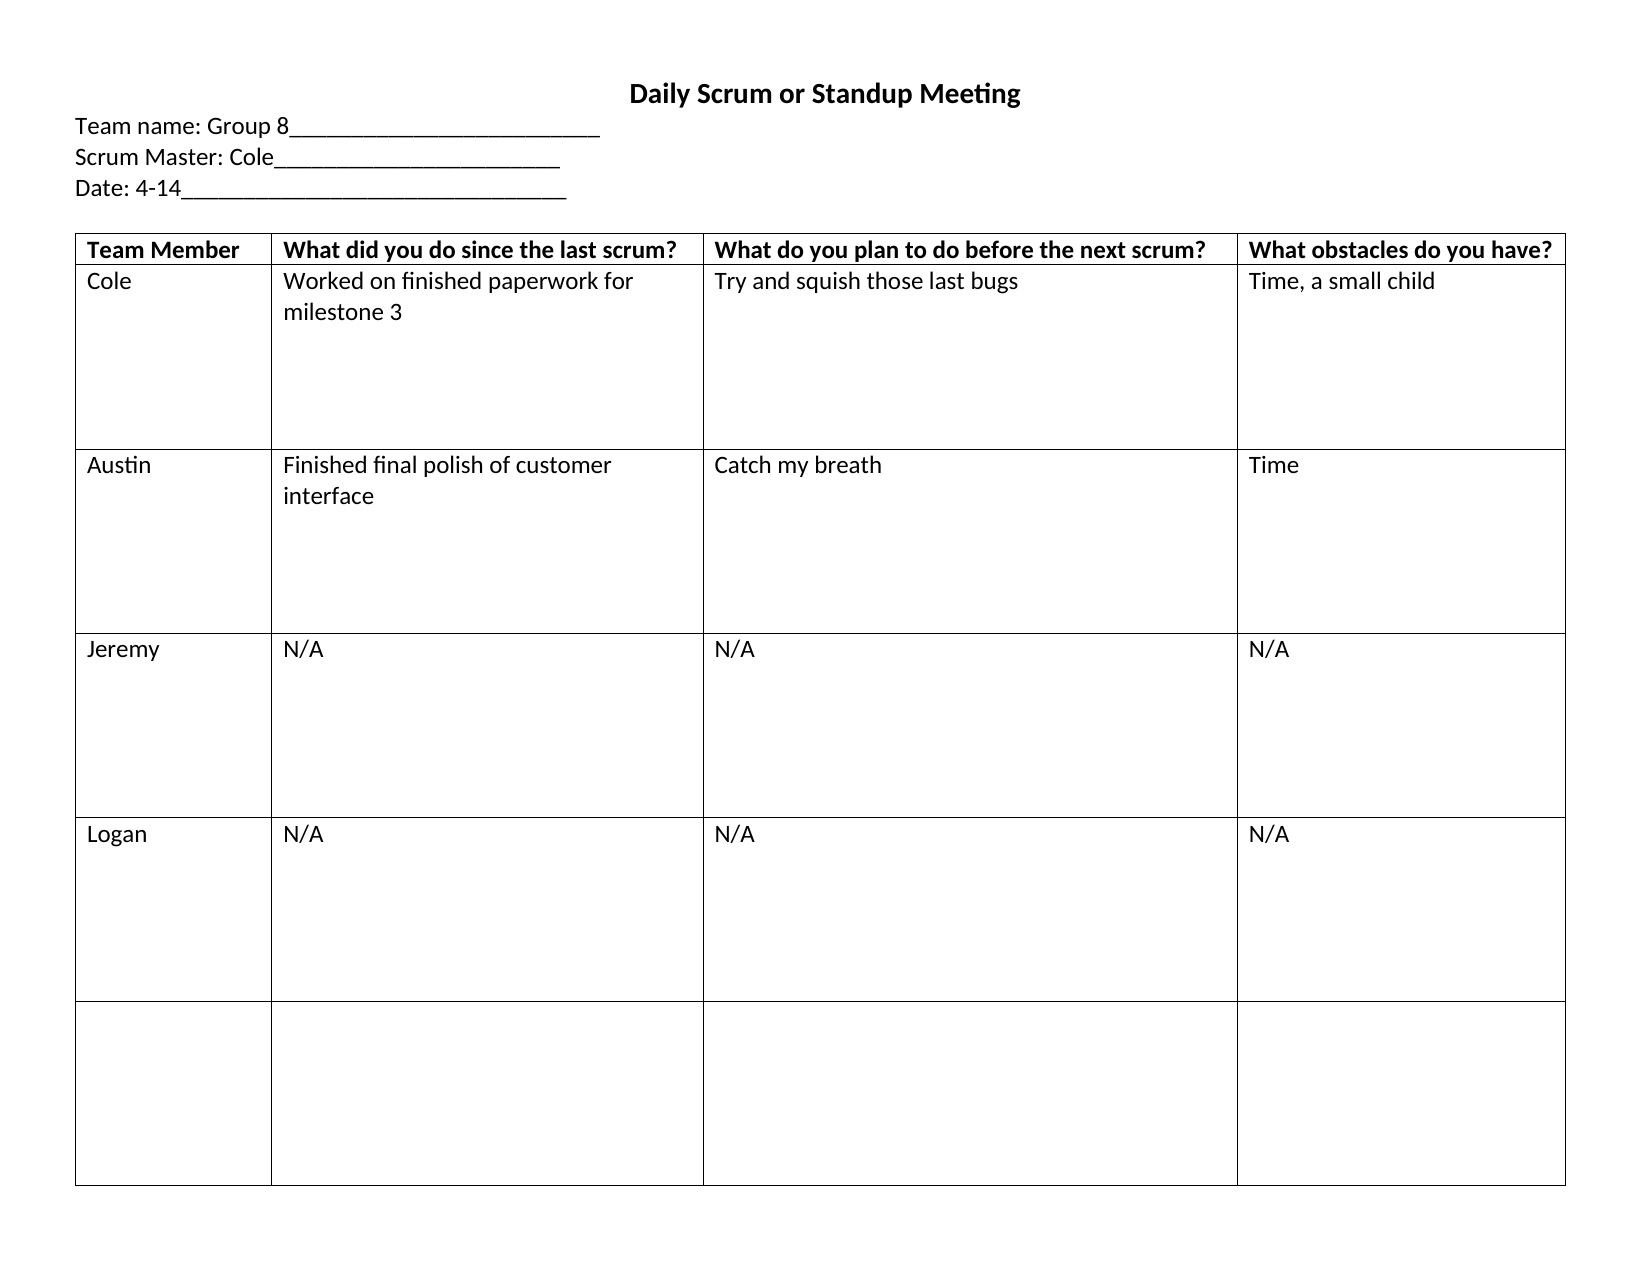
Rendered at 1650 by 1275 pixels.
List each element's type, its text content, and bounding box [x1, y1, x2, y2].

table_cell Time [1238, 450, 1565, 633]
table_cell [1238, 1002, 1565, 1185]
text Daily Scrum or Standup Meeting [75, 75, 1575, 111]
table_cell Jeremy [76, 634, 271, 817]
table_cell N/A [704, 634, 1237, 817]
text Scrum Master: Cole_______________________ [75, 141, 1575, 172]
table_header What did you do since the last scrum? [272, 234, 703, 264]
text Team name: Group 8_________________________ [75, 111, 1575, 141]
table_header What do you plan to do before the next scrum? [704, 234, 1237, 264]
table_header What obstacles do you have? [1238, 234, 1565, 264]
table_cell [704, 1002, 1237, 1185]
table_cell [76, 1002, 271, 1185]
table_cell Finished final polish of customer interface [272, 450, 703, 633]
table_cell Cole [76, 265, 271, 448]
table_cell N/A [272, 634, 703, 817]
table_cell N/A [1238, 818, 1565, 1001]
table_cell Catch my breath [704, 450, 1237, 633]
table_cell N/A [704, 818, 1237, 1001]
table_cell Time, a small child [1238, 265, 1565, 448]
text Date: 4-14_______________________________ [75, 172, 1575, 202]
table_header Team Member [76, 234, 271, 264]
table_cell Try and squish those last bugs [704, 265, 1237, 448]
table_cell Austin [76, 450, 271, 633]
table_cell N/A [1238, 634, 1565, 817]
table_cell [272, 1002, 703, 1185]
table_cell Worked on finished paperwork for milestone 3 [272, 265, 703, 448]
table_cell Logan [76, 818, 271, 1001]
table_cell N/A [272, 818, 703, 1001]
